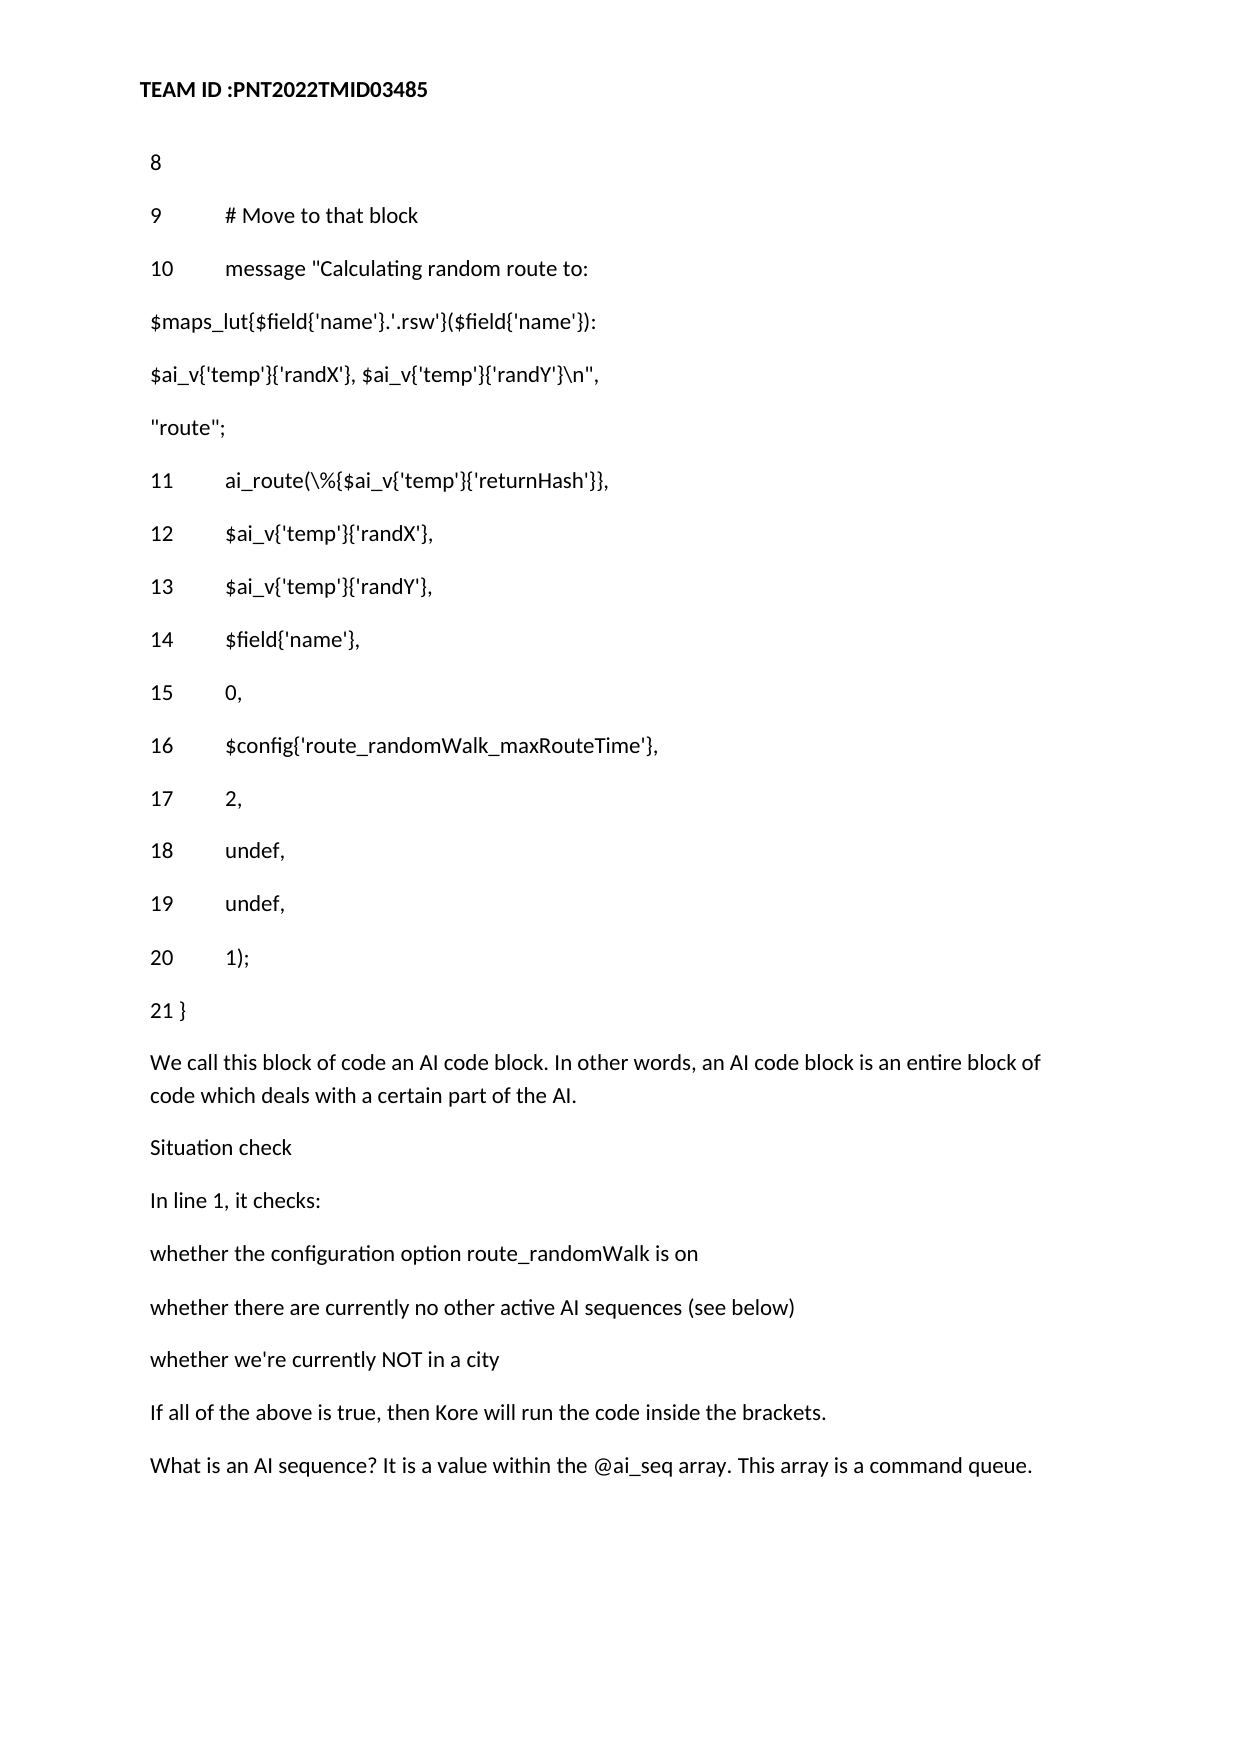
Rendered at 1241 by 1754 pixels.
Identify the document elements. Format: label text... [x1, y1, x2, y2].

text What is an AI sequence? It is a value within the @ai_seq array. This array is a command queue. [150, 1451, 1103, 1479]
list message "Calculating random route to: [150, 254, 1103, 282]
list ai_route(\%{$ai_v{'temp'}{'returnHash'}}, [150, 466, 1103, 494]
list undef, [150, 889, 1103, 918]
list undef, [150, 837, 1103, 864]
text $maps_lut{$field{'name'}.'.rsw'}($field{'name'}): [150, 307, 1103, 335]
list $ai_v{'temp'}{'randY'}, [150, 572, 1103, 600]
text If all of the above is true, then Kore will run the code inside the brackets. [150, 1398, 1103, 1426]
list # Move to that block [150, 201, 1103, 229]
text Situation check [150, 1133, 1103, 1162]
text whether the configuration option route_randomWalk is on [150, 1239, 1103, 1268]
list $ai_v{'temp'}{'randX'}, [150, 519, 1103, 547]
text 8 [150, 148, 1103, 176]
text 20 1); [150, 943, 1103, 971]
text 21 } [150, 996, 1103, 1024]
text $ai_v{'temp'}{'randX'}, $ai_v{'temp'}{'randY'}\n", "route"; [150, 360, 660, 441]
text 15 0, [150, 678, 1103, 706]
text 16 $config{'route_randomWalk_maxRouteTime'}, 17 2, [150, 731, 660, 812]
text whether there are currently no other active AI sequences (see below) whether we're currently NOT in a city [150, 1293, 798, 1373]
text In line 1, it checks: [150, 1187, 1103, 1214]
text We call this block of code an AI code block. In other words, an AI code block is an entire block of code which deals with a certain part of the AI. [150, 1048, 1044, 1109]
list $field{'name'}, [150, 625, 1103, 653]
